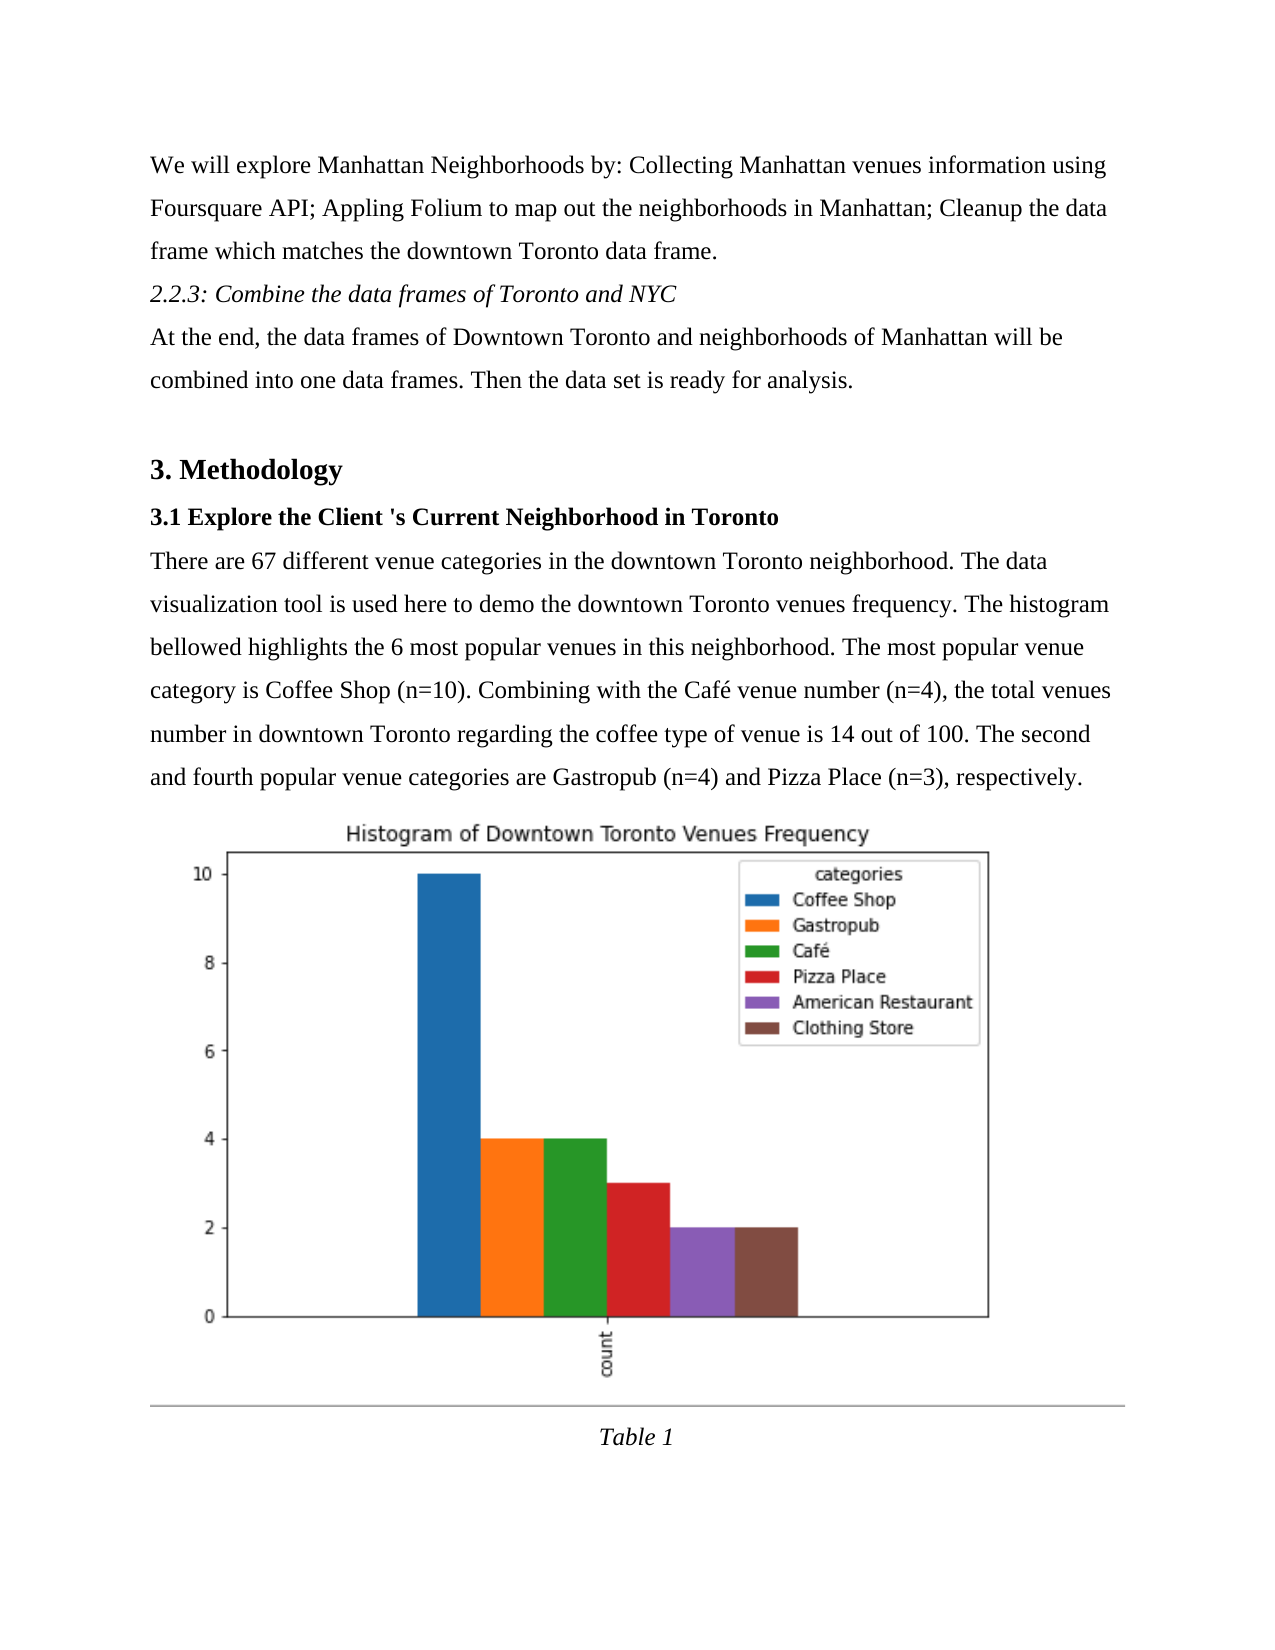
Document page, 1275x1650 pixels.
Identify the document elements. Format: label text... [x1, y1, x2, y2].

text 2.2.3: Combine the data frames of Toronto and NYC [150, 279, 1125, 308]
text Table 1 [150, 1422, 1125, 1451]
text We will explore Manhattan Neighborhoods by: Collecting Manhattan venues information using Foursquare API; Appling Folium to map out the neighborhoods in Manhattan; Cleanup the data frame which matches the downtown Toronto data frame. [150, 150, 1125, 265]
picture [150, 805, 1125, 1407]
text 3.1 Explore the Client 's Current Neighborhood in Toronto [150, 502, 1125, 531]
text There are 67 different venue categories in the downtown Toronto neighborhood. The data visualization tool is used here to demo the downtown Toronto venues frequency. The histogram bellowed highlights the 6 most popular venues in this neighborhood. The most popular venue category is Coffee Shop (n=10). Combining with the Café venue number (n=4), the total venues number in downtown Toronto regarding the coffee type of venue is 14 out of 100. The second and fourth popular venue categories are Gastropub (n=4) and Pizza Place (n=3), respectively. [150, 546, 1125, 791]
text 3. Methodology [150, 452, 1125, 485]
text At the end, the data frames of Downtown Toronto and neighborhoods of Manhattan will be combined into one data frames. Then the data set is ready for analysis. [150, 322, 1125, 394]
